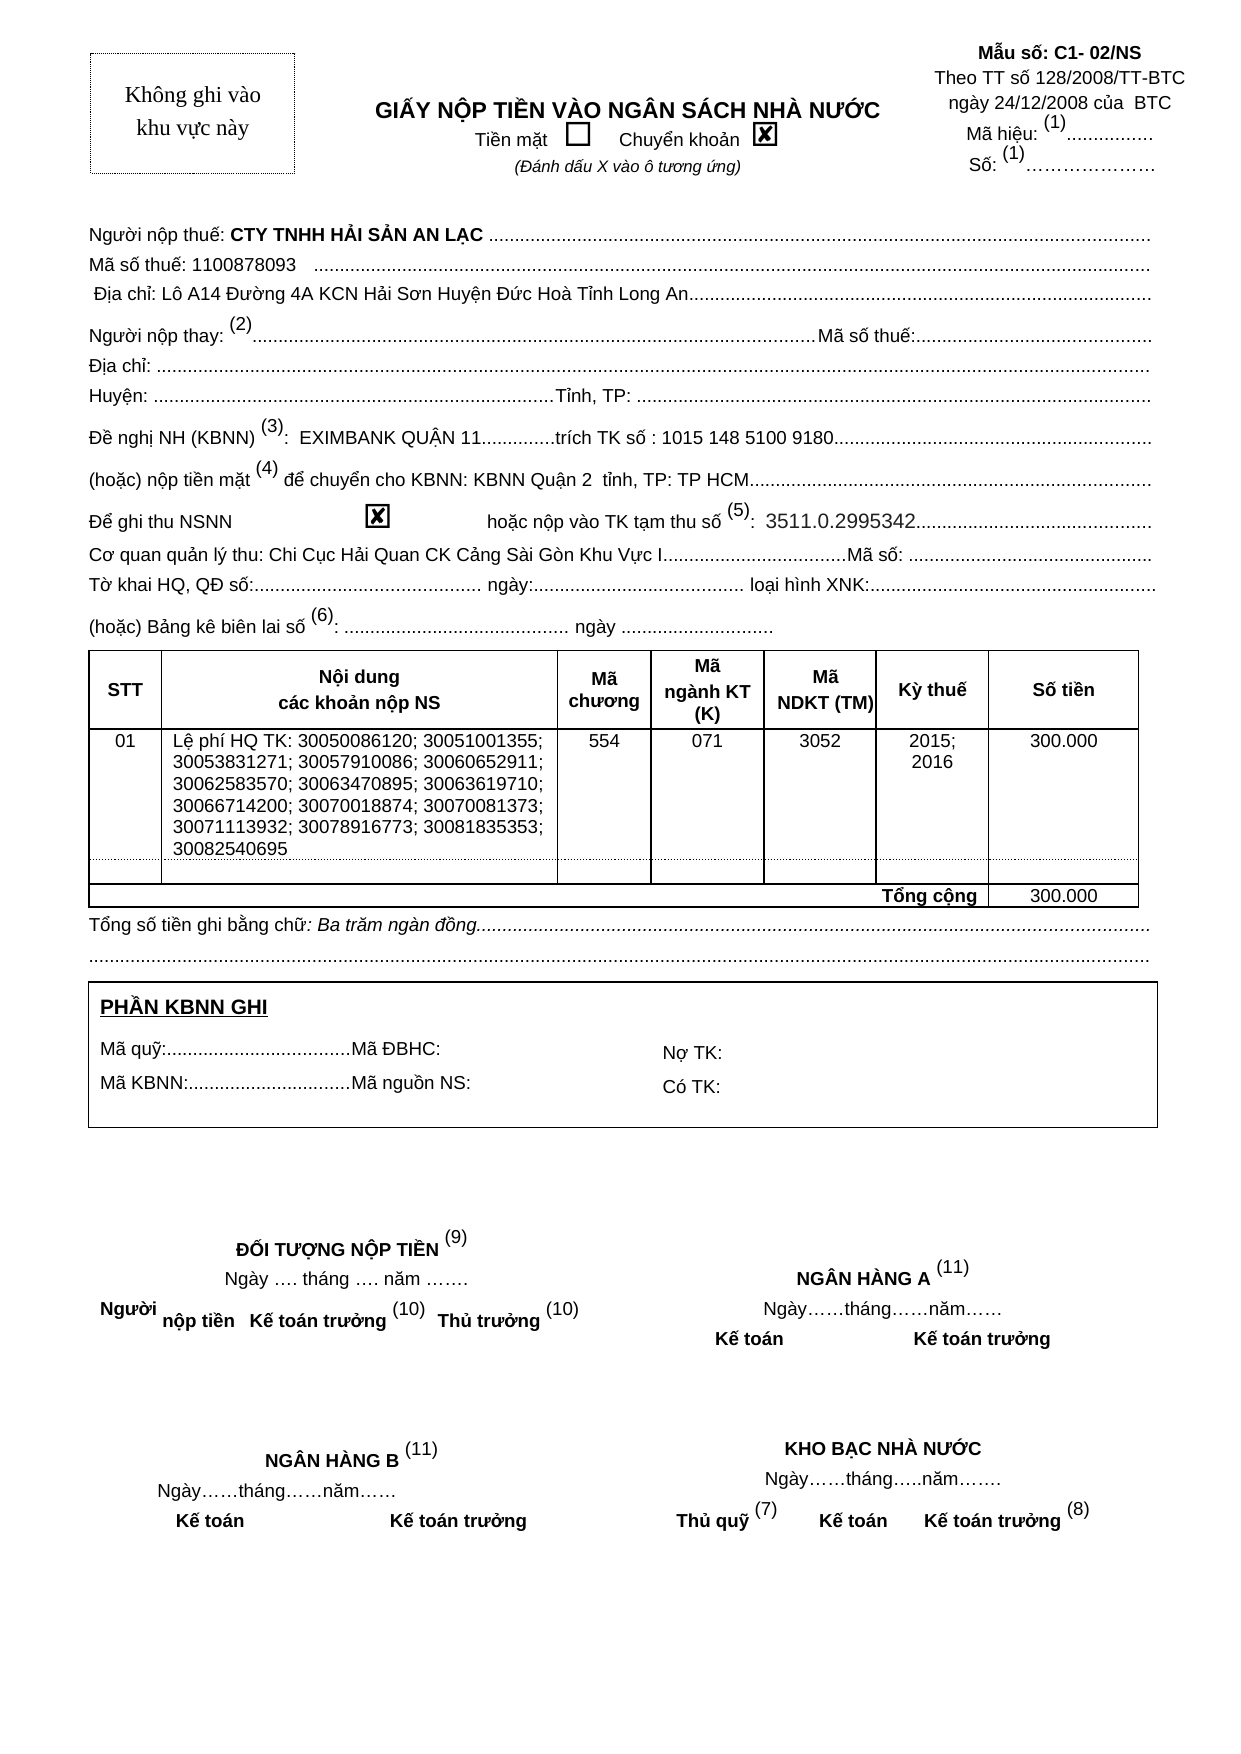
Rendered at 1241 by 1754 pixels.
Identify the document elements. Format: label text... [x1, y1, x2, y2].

text Cơ quan quản lý thu: Chi Cục Hải Quan CK Cảng Sài Gòn Khu Vực I Mã số: [88, 544, 1167, 565]
table_cell 554 [558, 730, 650, 859]
table_header PHẦN KBNN GHI Mã quỹ: Mã ĐBHC: Mã KBNN: Mã nguồn NS: [89, 983, 651, 1127]
table_header STT [90, 651, 161, 728]
text Tờ khai HQ, QĐ số: ngày: loại hình XNK: [88, 573, 1167, 595]
text GIẤY NỘP TIỀN VÀO NGÂN SÁCH NHÀ NƯỚC [88, 97, 1167, 123]
table_header ĐỐI TƯỢNG NỘP TIỀN (9) Ngày …. tháng …. năm ……. Người nộp tiền Kế toán trưởng (10) Thủ trưởng (10) [89, 1128, 614, 1430]
table_cell [90, 859, 161, 883]
table_cell 01 [90, 730, 161, 859]
table_cell [989, 859, 1138, 883]
table_header Mã ngành KT (K) [652, 651, 763, 728]
table_cell KHO BẠC NHÀ NƯỚC Ngày……tháng…..năm……. Thủ quỹ (7) Kế toán Kế toán trưởng (8) [614, 1430, 1151, 1540]
text Để ghi thu NSNN hoặc nộp vào TK tạm thu số (5): 3511.0.2995342 [88, 498, 1167, 535]
table_cell [558, 859, 650, 883]
table_header Mã NDKT (TM) [765, 651, 875, 728]
text Địa chỉ: Lô A14 Đường 4A KCN Hải Sơn Huyện Đức Hoà Tỉnh Long An [88, 283, 1167, 305]
text Người nộp thuế: CTY TNHH HẢI SẢN AN LẠC [88, 223, 1167, 245]
table_header Số tiền [989, 651, 1138, 728]
table_cell [162, 859, 557, 883]
text Đề nghị NH (KBNN) (3): EXIMBANK QUẬN 11 trích TK số : 1015 148 5100 9180 [88, 415, 1167, 448]
text (Đánh dấu X vào ô tương ứng) [88, 153, 1167, 176]
table_cell Lệ phí HQ TK: 30050086120; 30051001355; 30053831271; 30057910086; 30060652911; 30062583570; 30063470895; 30063619710; 30066714200; 30070018874; 30070081373; 30071113932; 30078916773; 30081835353; 30082540695 [162, 730, 557, 859]
table_cell 300.000 [989, 885, 1138, 906]
table_header Mã chương [558, 651, 650, 728]
text (hoặc) Bảng kê biên lai số (6): ngày [88, 603, 1167, 637]
table_cell Tổng cộng [90, 885, 988, 906]
text Người nộp thay: (2) Mã số thuế: [88, 313, 1167, 347]
table_header NGÂN HÀNG A (11) Ngày……tháng……năm…… Kế toán Kế toán trưởng [614, 1128, 1151, 1430]
text (hoặc) nộp tiền mặt (4) để chuyển cho KBNN: KBNN Quận 2 tỉnh, TP: TP HCM [88, 457, 1167, 490]
table_cell [652, 859, 763, 883]
text Huyện: Tỉnh, TP: [88, 385, 1167, 406]
table_cell 300.000 [989, 730, 1138, 859]
text Địa chỉ: . [88, 355, 1167, 377]
text Tổng số tiền ghi bằng chữ: Ba trăm ngàn đồng [88, 914, 1167, 935]
text Tiền mặt Chuyển khoản [88, 123, 1167, 153]
table_header Nội dung các khoản nộp NS [162, 651, 557, 728]
table_cell 071 [652, 730, 763, 859]
table_cell [765, 859, 875, 883]
table_cell 3052 [765, 730, 875, 859]
table_cell NGÂN HÀNG B (11) Ngày……tháng……năm…… Kế toán Kế toán trưởng [89, 1430, 614, 1540]
table_header Kỳ thuế [877, 651, 988, 728]
table_header Nợ TK: Có TK: [651, 983, 1157, 1127]
table_cell [877, 859, 988, 883]
text Mã số thuế: 1100878093 [88, 253, 1167, 275]
table_cell 2015; 2016 [877, 730, 988, 859]
